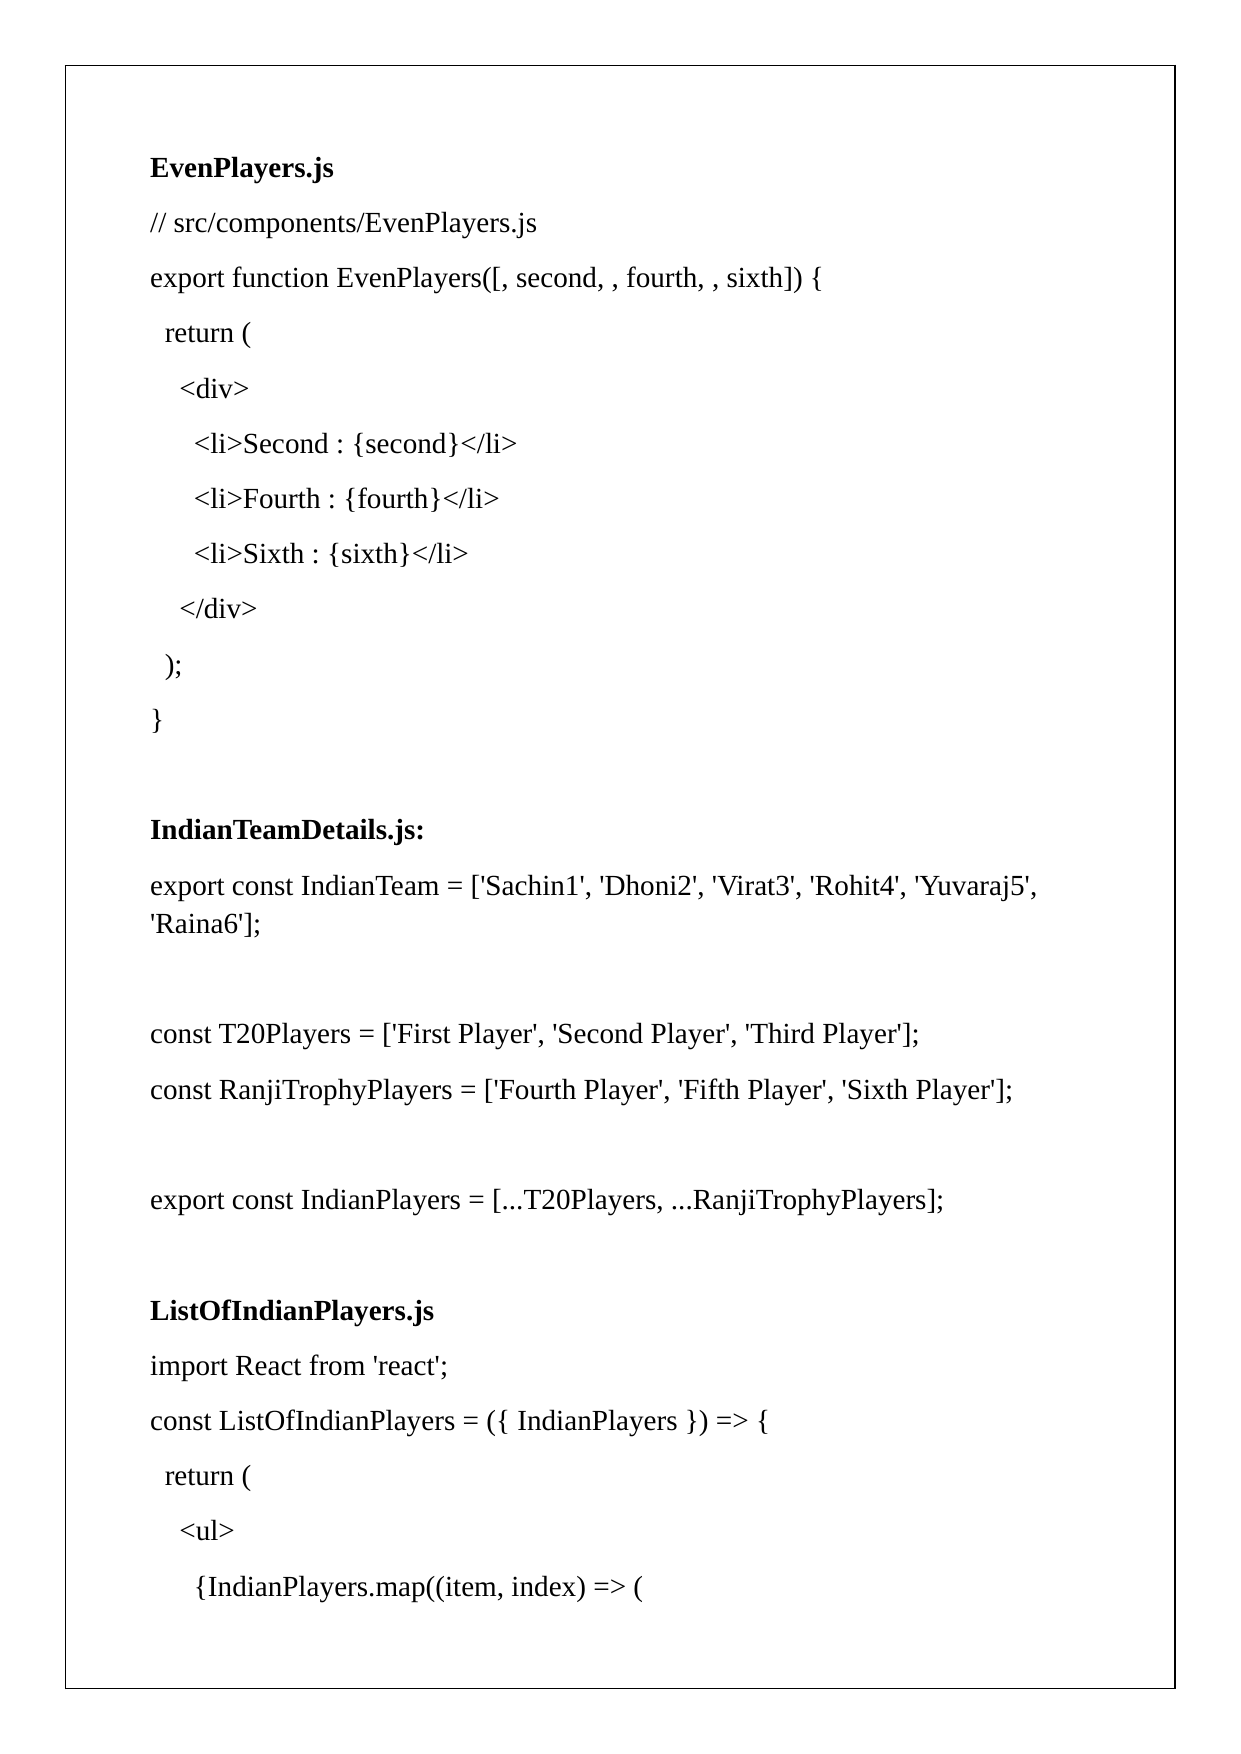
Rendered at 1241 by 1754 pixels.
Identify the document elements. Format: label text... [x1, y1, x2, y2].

text <li>Second : {second}</li> [150, 426, 1090, 459]
text return ( [150, 1458, 1090, 1492]
text const RanjiTrophyPlayers = ['Fourth Player', 'Fifth Player', 'Sixth Player']; [150, 1072, 1090, 1105]
text return ( [150, 316, 1090, 349]
text const ListOfIndianPlayers = ({ IndianPlayers }) => { [150, 1403, 1090, 1437]
text } [150, 702, 1090, 736]
text <div> [150, 371, 1090, 404]
text {IndianPlayers.map((item, index) => ( [150, 1569, 1090, 1602]
text <ul> [150, 1513, 1090, 1547]
text </div> [150, 592, 1090, 625]
text export const IndianTeam = ['Sachin1', 'Dhoni2', 'Virat3', 'Rohit4', 'Yuvaraj5', 'Raina6']; [150, 868, 1090, 940]
text // src/components/EvenPlayers.js [150, 205, 1090, 239]
text const T20Players = ['First Player', 'Second Player', 'Third Player']; [150, 1017, 1090, 1050]
text <li>Sixth : {sixth}</li> [150, 536, 1090, 570]
text export function EvenPlayers([, second, , fourth, , sixth]) { [150, 260, 1090, 294]
text <li>Fourth : {fourth}</li> [150, 481, 1090, 515]
text ); [150, 647, 1090, 680]
text ListOfIndianPlayers.js [150, 1293, 1090, 1326]
text EvenPlayers.js [150, 150, 1090, 183]
text import React from 'react'; [150, 1348, 1090, 1381]
text export const IndianPlayers = [...T20Players, ...RanjiTrophyPlayers]; [150, 1182, 1090, 1216]
text IndianTeamDetails.js: [150, 812, 1090, 846]
